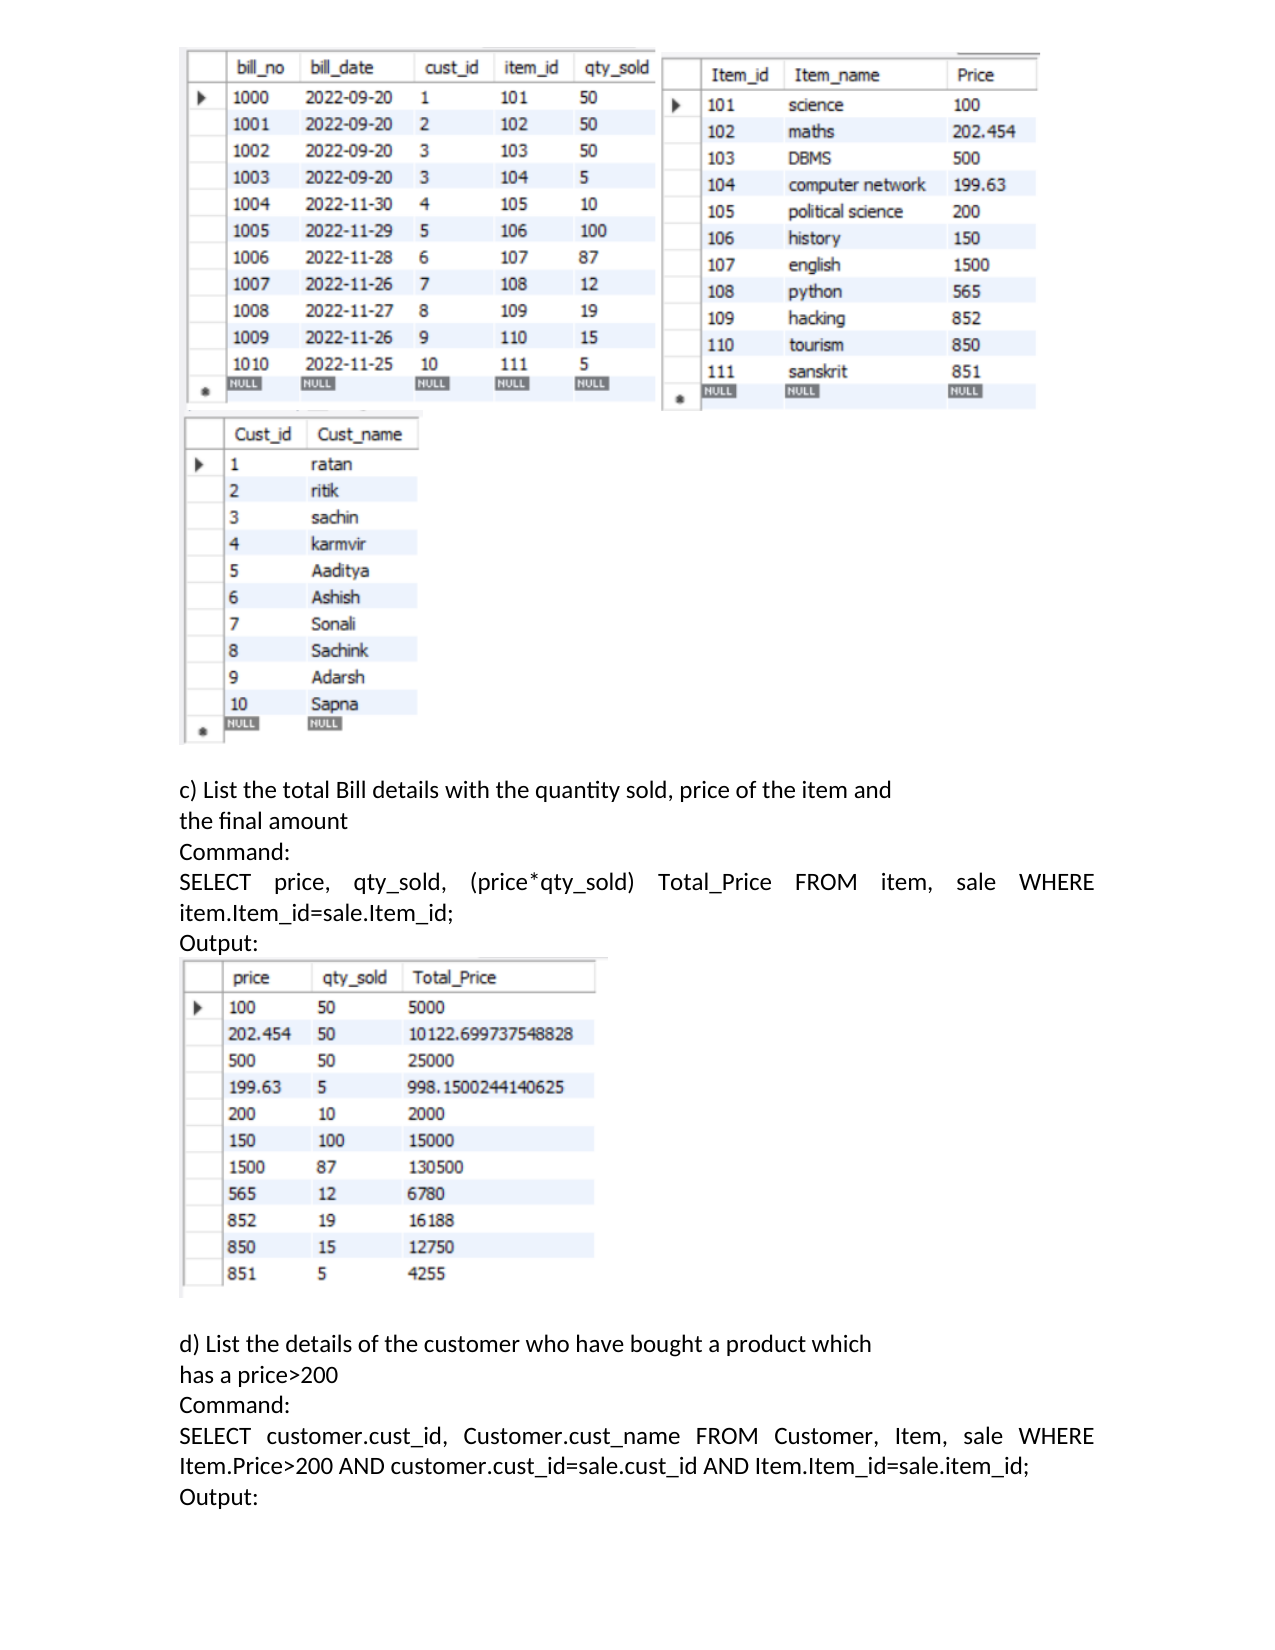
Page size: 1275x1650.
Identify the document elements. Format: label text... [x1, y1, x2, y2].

text d) List the details of the customer who have bought a product which [179, 1328, 1096, 1359]
text Output: [179, 927, 1096, 958]
text Command: [179, 1389, 1096, 1420]
text SELECT customer.cust_id, Customer.cust_name FROM Customer, Item, sale WHERE Item.Price>200 AND customer.cust_id=sale.cust_id AND Item.Item_id=sale.item_id; [179, 1420, 1096, 1481]
text c) List the total Bill details with the quantity sold, price of the item and [179, 775, 1096, 805]
text the final amount [179, 805, 1096, 836]
text SELECT price, qty_sold, (price*qty_sold) Total_Price FROM item, sale WHERE item.Item_id=sale.Item_id; [179, 866, 1096, 927]
text Command: [179, 836, 1096, 866]
text has a price>200 [179, 1359, 1096, 1389]
picture [179, 957, 608, 1298]
picture [661, 52, 1040, 411]
picture [179, 47, 656, 745]
text Output: [179, 1481, 1096, 1511]
